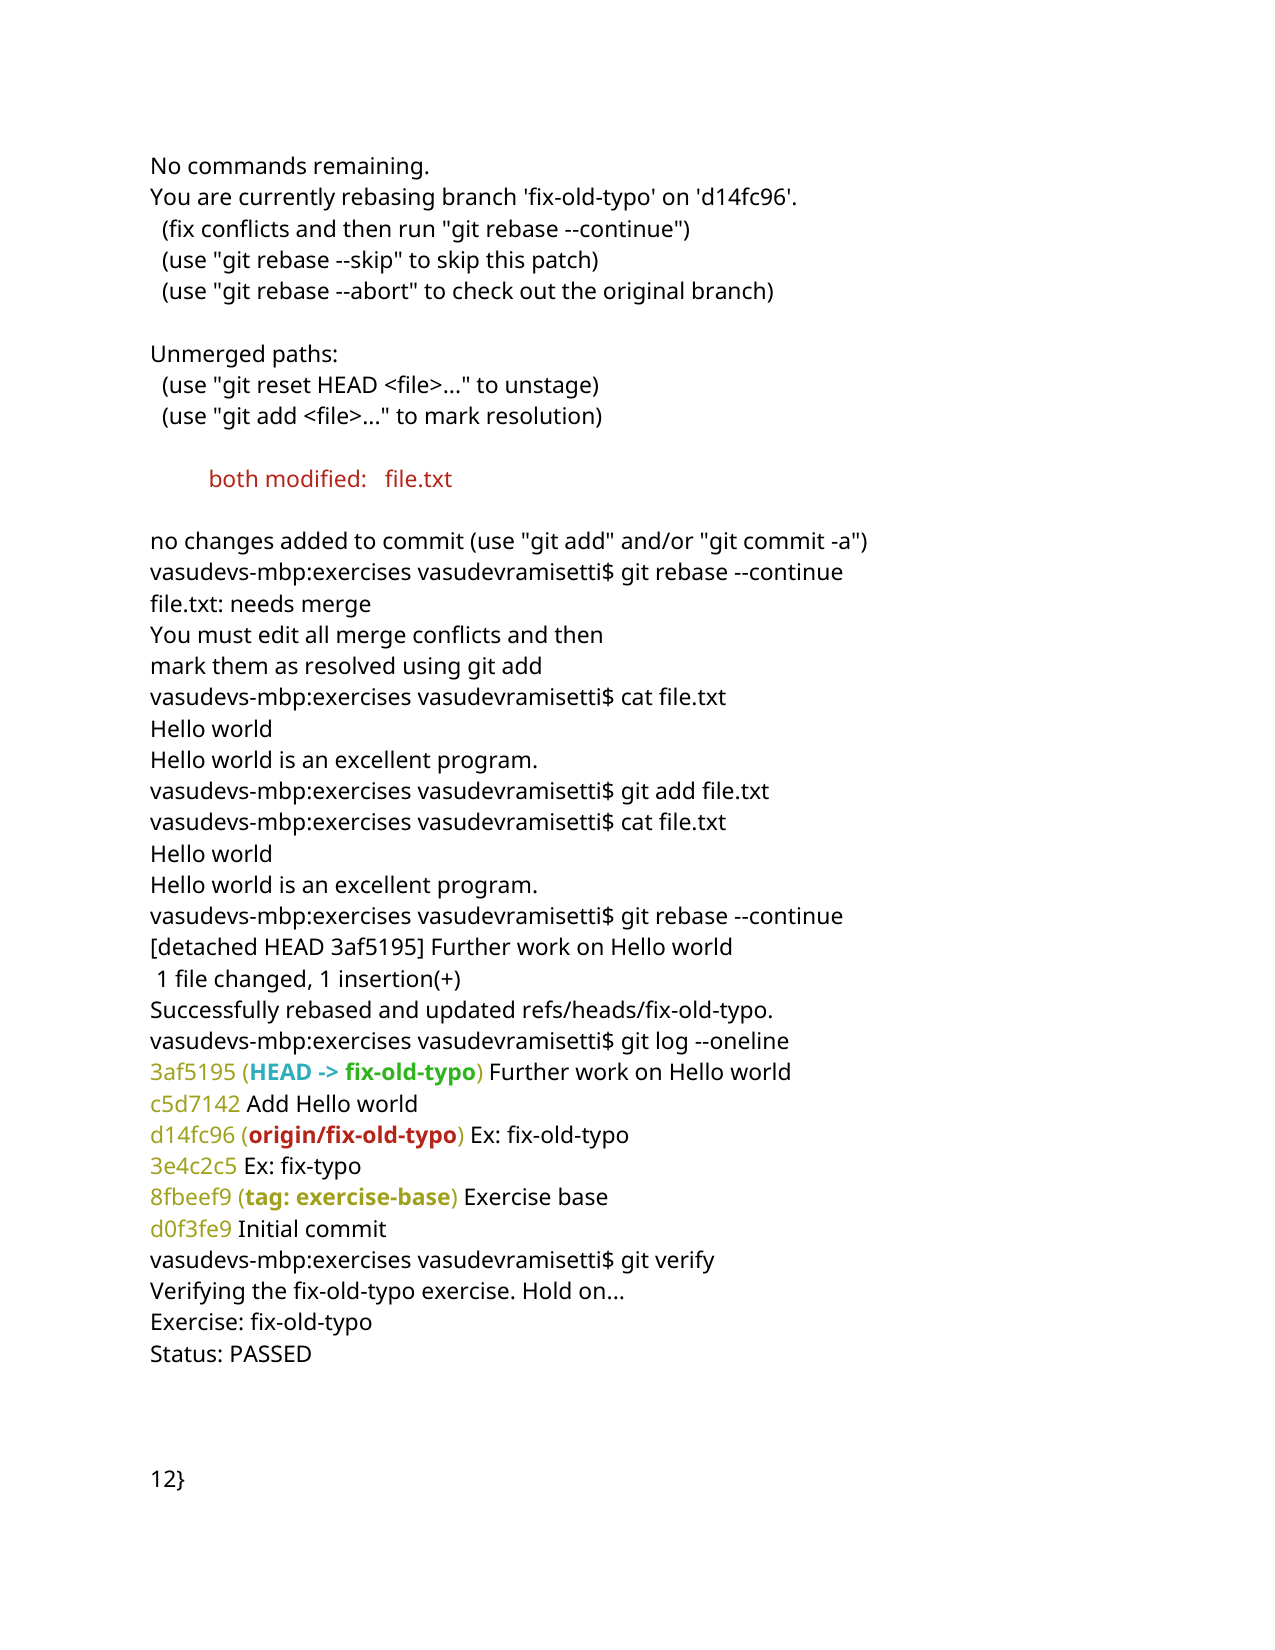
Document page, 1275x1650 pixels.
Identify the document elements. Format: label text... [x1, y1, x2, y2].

text 8fbeef9 (tag: exercise-base) Exercise base [150, 1181, 1125, 1212]
text No commands remaining. [150, 150, 1125, 181]
text (use "git rebase --skip" to skip this patch) [150, 244, 1125, 275]
text (fix conflicts and then run "git rebase --continue") [150, 212, 1125, 244]
text Status: PASSED [150, 1337, 1125, 1369]
text Hello world is an excellent program. [150, 869, 1125, 900]
text vasudevs-mbp:exercises vasudevramisetti$ git rebase --continue [150, 556, 1125, 587]
text 3e4c2c5 Ex: fix-typo [150, 1150, 1125, 1181]
text You are currently rebasing branch 'fix-old-typo' on 'd14fc96'. [150, 181, 1125, 212]
text Successfully rebased and updated refs/heads/fix-old-typo. [150, 994, 1125, 1025]
text no changes added to commit (use "git add" and/or "git commit -a") [150, 525, 1125, 556]
text 12} [150, 1462, 1125, 1494]
text (use "git add <file>..." to mark resolution) [150, 400, 1125, 431]
text Verifying the fix-old-typo exercise. Hold on... [150, 1275, 1125, 1306]
text vasudevs-mbp:exercises vasudevramisetti$ git verify [150, 1244, 1125, 1275]
text (use "git reset HEAD <file>..." to unstage) [150, 369, 1125, 400]
text 1 file changed, 1 insertion(+) [150, 962, 1125, 994]
text Hello world [150, 712, 1125, 744]
text vasudevs-mbp:exercises vasudevramisetti$ git rebase --continue [150, 900, 1125, 931]
text vasudevs-mbp:exercises vasudevramisetti$ cat file.txt [150, 681, 1125, 712]
text Hello world [150, 837, 1125, 869]
text file.txt: needs merge [150, 587, 1125, 619]
text c5d7142 Add Hello world [150, 1087, 1125, 1119]
text [detached HEAD 3af5195] Further work on Hello world [150, 931, 1125, 962]
text both modified: file.txt [150, 462, 1125, 494]
text Hello world is an excellent program. [150, 744, 1125, 775]
text d14fc96 (origin/fix-old-typo) Ex: fix-old-typo [150, 1119, 1125, 1150]
text vasudevs-mbp:exercises vasudevramisetti$ git add file.txt [150, 775, 1125, 806]
text d0f3fe9 Initial commit [150, 1212, 1125, 1244]
text You must edit all merge conflicts and then [150, 619, 1125, 650]
text mark them as resolved using git add [150, 650, 1125, 681]
text (use "git rebase --abort" to check out the original branch) [150, 275, 1125, 306]
text Unmerged paths: [150, 337, 1125, 369]
text vasudevs-mbp:exercises vasudevramisetti$ cat file.txt [150, 806, 1125, 837]
text Exercise: fix-old-typo [150, 1306, 1125, 1337]
text vasudevs-mbp:exercises vasudevramisetti$ git log --oneline [150, 1025, 1125, 1056]
text 3af5195 (HEAD -> fix-old-typo) Further work on Hello world [150, 1056, 1125, 1087]
